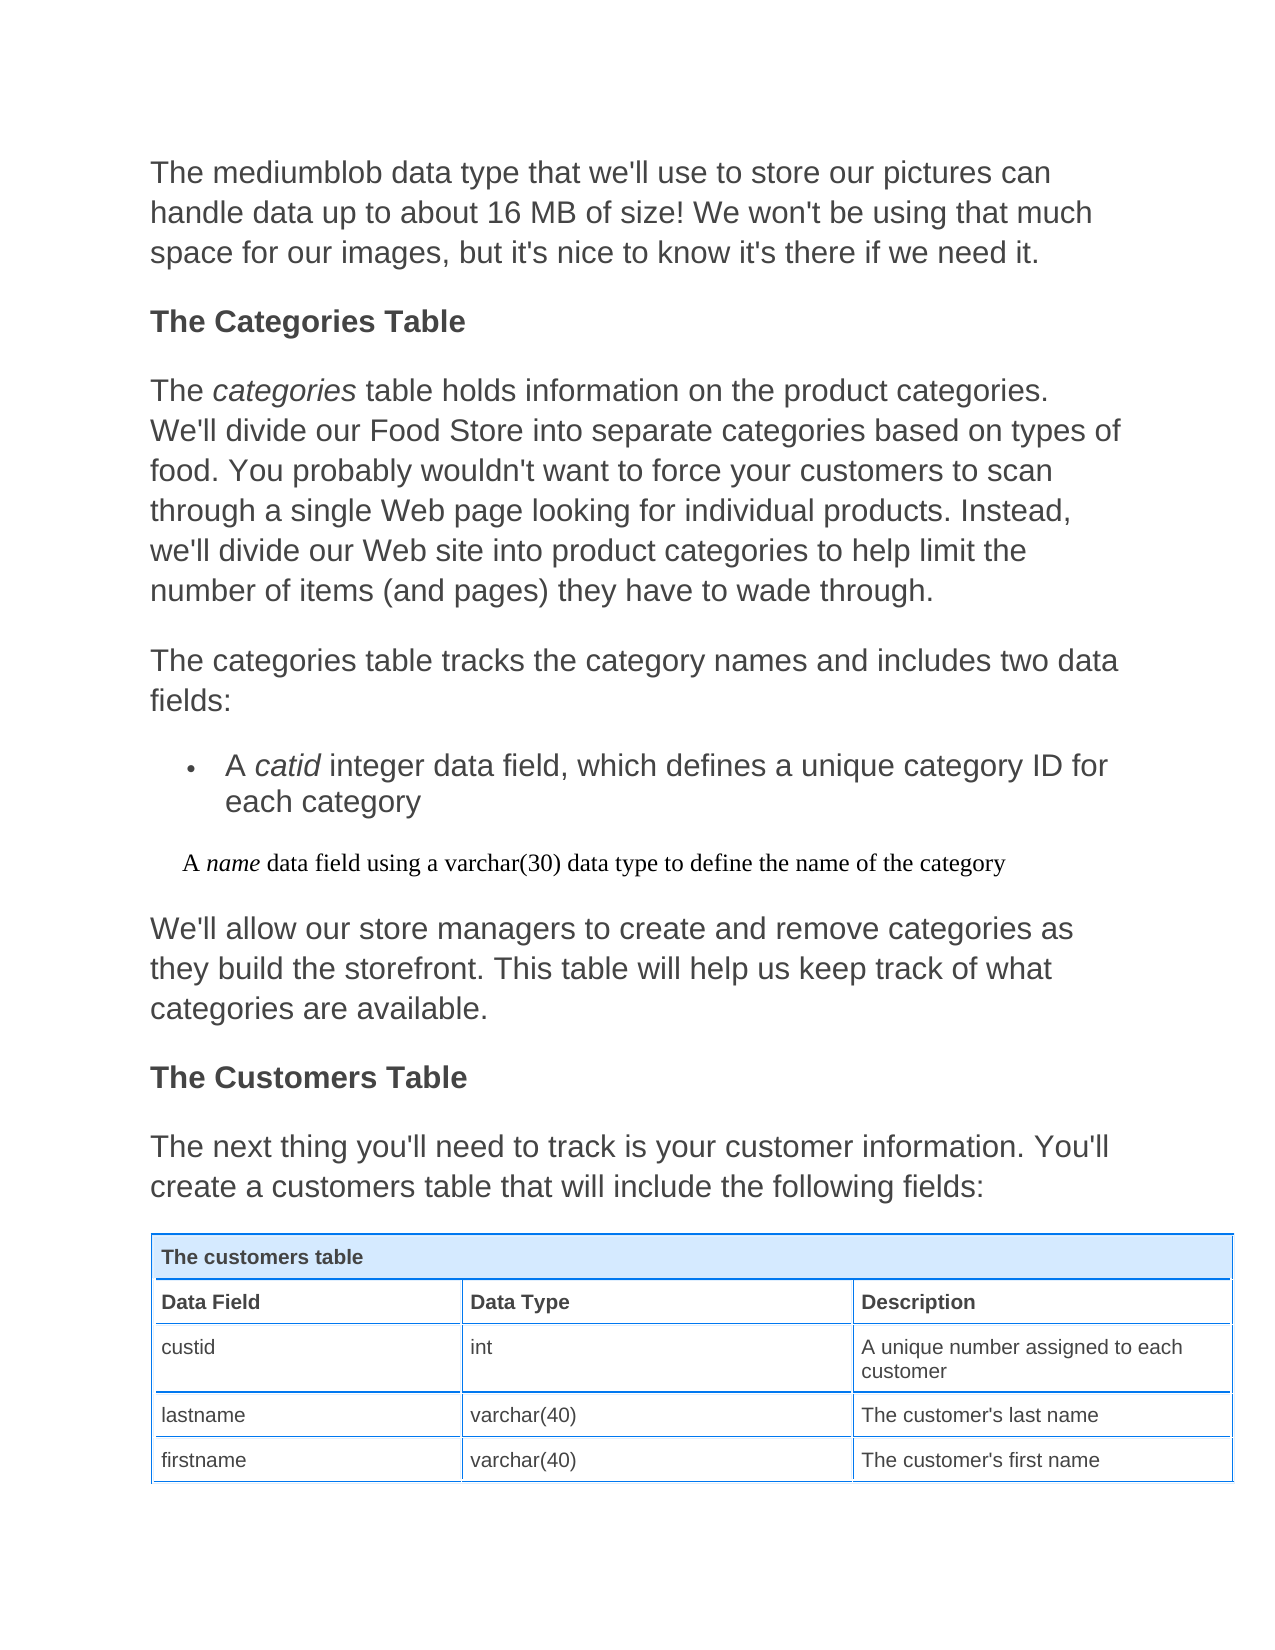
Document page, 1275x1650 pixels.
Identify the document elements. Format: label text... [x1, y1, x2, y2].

table_cell The customer's last name [854, 1391, 1232, 1436]
text The mediumblob data type that we'll use to store our pictures can handle data up to about 16 MB of size! We won't be using that much space for our images, but it's nice to know it's there if we need it. [150, 150, 1125, 270]
table_cell Data Type [463, 1281, 851, 1322]
text The next thing you'll need to track is your customer information. You'll create a customers table that will include the following fields: [150, 1124, 1125, 1204]
table_cell varchar(40) [461, 1439, 852, 1481]
text The Customers Table [150, 1055, 1125, 1095]
table_cell Data Field [152, 1278, 460, 1322]
table_cell int [463, 1326, 851, 1391]
table_cell firstname [152, 1436, 461, 1481]
table_cell custid [154, 1323, 460, 1391]
table_cell A unique number assigned to each customer [854, 1323, 1232, 1391]
text The categories table holds information on the product categories. We'll divide our Food Store into separate categories based on types of food. You probably wouldn't want to force your customers to scan through a single Web page looking for individual products. Instead, we'll divide our Web site into product categories to help limit the number of items (and pages) they have to wade through. [150, 368, 1125, 608]
table_cell varchar(40) [463, 1395, 851, 1436]
text The categories table tracks the category names and includes two data fields: [150, 637, 1125, 717]
table_cell Description [854, 1278, 1233, 1322]
text  A name data field using a varchar(30) data type to define the name of the category [150, 848, 1125, 876]
list A catid integer data field, which defines a unique category ID for each category [187, 747, 1125, 818]
text We'll allow our store managers to create and remove categories as they build the storefront. This table will help us keep track of what categories are available. [150, 906, 1125, 1026]
table_cell The customer's first name [853, 1436, 1233, 1481]
text The Categories Table [150, 299, 1125, 339]
table_cell lastname [154, 1391, 460, 1436]
table_header The customers table [154, 1237, 1232, 1278]
